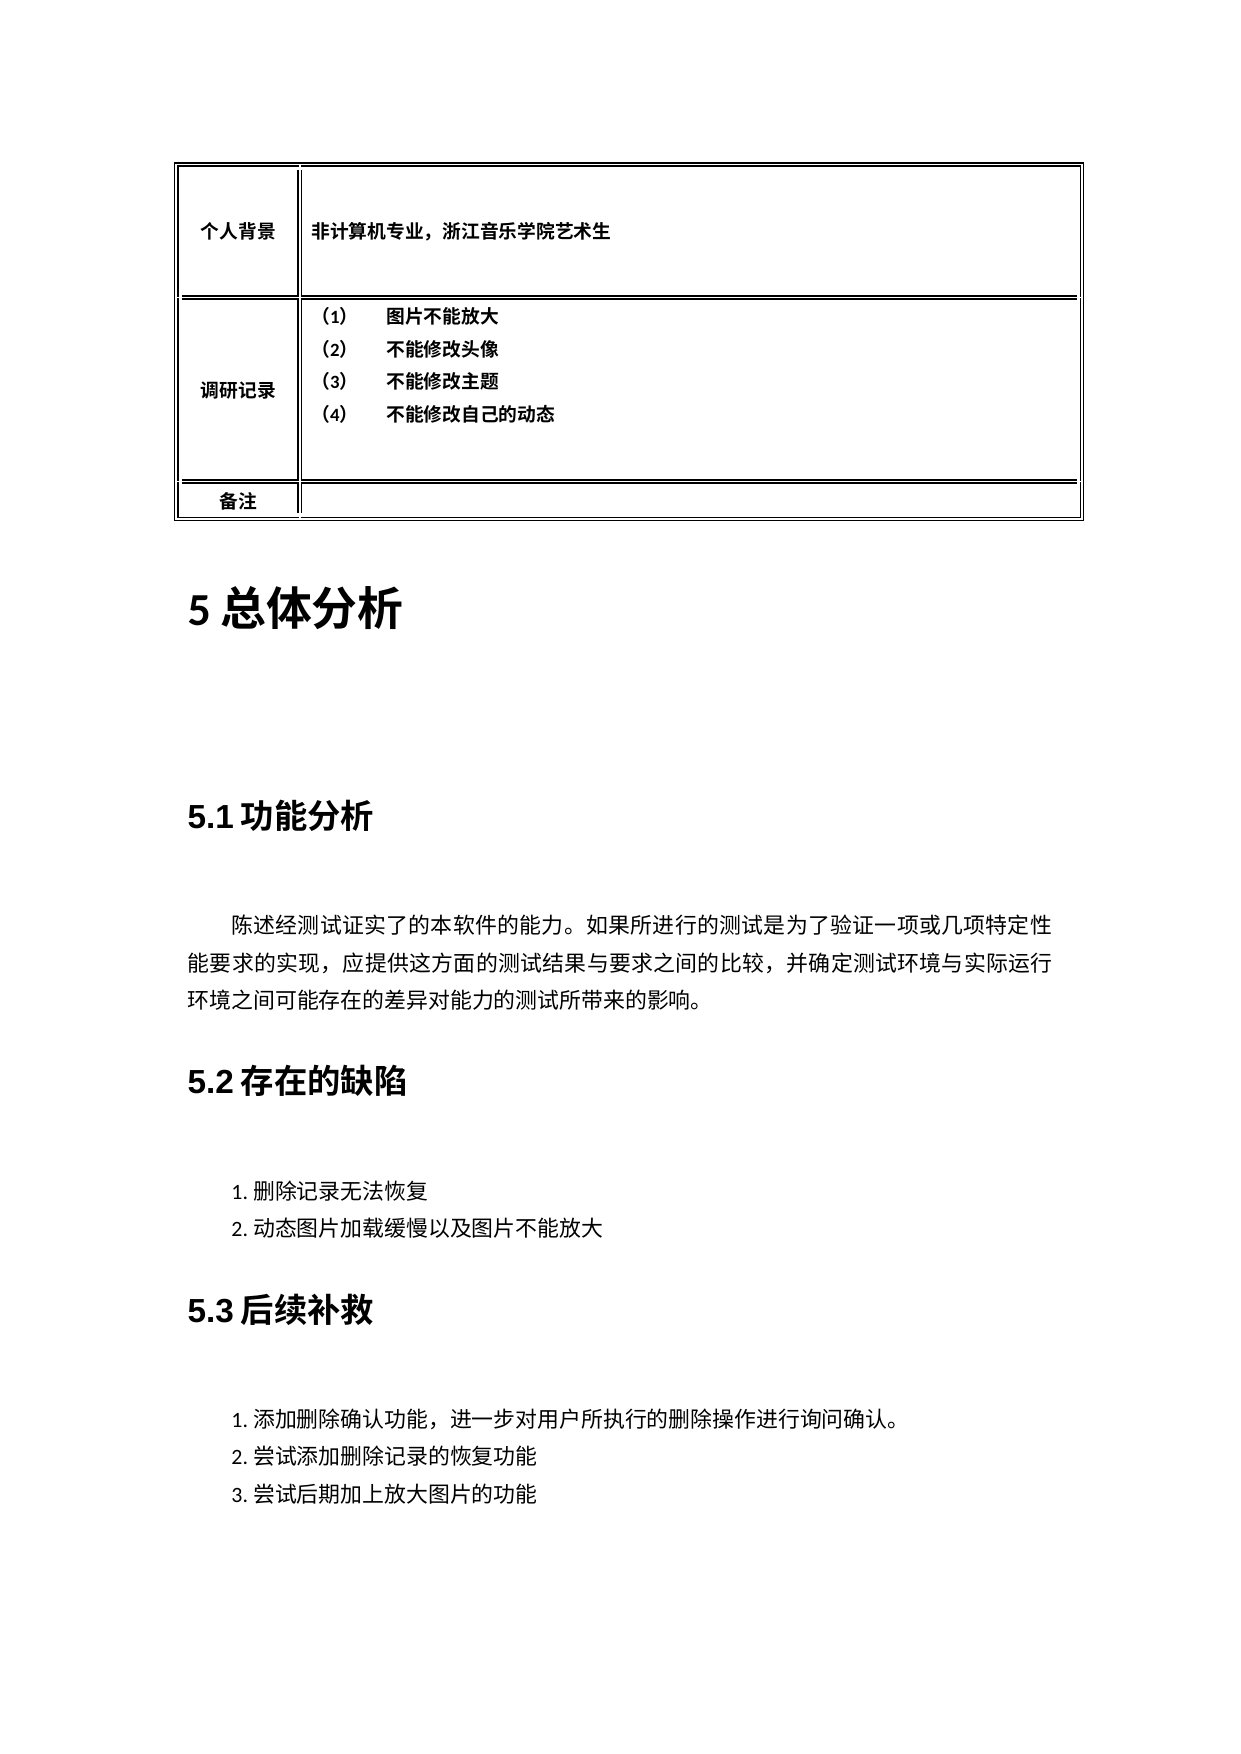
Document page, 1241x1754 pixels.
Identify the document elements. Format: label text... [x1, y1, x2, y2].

table_cell 个人背景 [176, 164, 300, 295]
text 陈述经测试证实了的本软件的能力。如果所进行的测试是为了验证一项或几项特定性能要求的实现，应提供这方面的测试结果与要求之间的比较，并确定测试环境与实际运行环境之间可能存在的差异对能力的测试所带来的影响。 [187, 908, 1053, 1015]
text 1. 删除记录无法恢复 [187, 1173, 1053, 1206]
table_cell 非计算机专业，浙江音乐学院艺术生 [300, 166, 1080, 295]
table_cell 调研记录 [176, 295, 300, 479]
list 尝试添加删除记录的恢复功能 [231, 1439, 1053, 1471]
subtitle 5.1功能分析 [187, 781, 1053, 846]
subtitle 5总体分析 [187, 556, 1053, 654]
list 添加删除确认功能，进一步对用户所执行的删除操作进行询问确认。 [231, 1402, 1053, 1434]
subtitle 5.2存在的缺陷 [187, 1047, 1053, 1112]
text 2. 动态图片加载缓慢以及图片不能放大 [187, 1211, 1053, 1243]
table_cell 图片不能放大 不能修改头像 不能修改主题 不能修改自己的动态 [300, 295, 1082, 479]
subtitle 5.3后续补救 [187, 1275, 1053, 1340]
list 尝试后期加上放大图片的功能 [231, 1476, 1053, 1509]
table_cell 备注 [176, 479, 300, 516]
table_cell [300, 479, 1082, 516]
